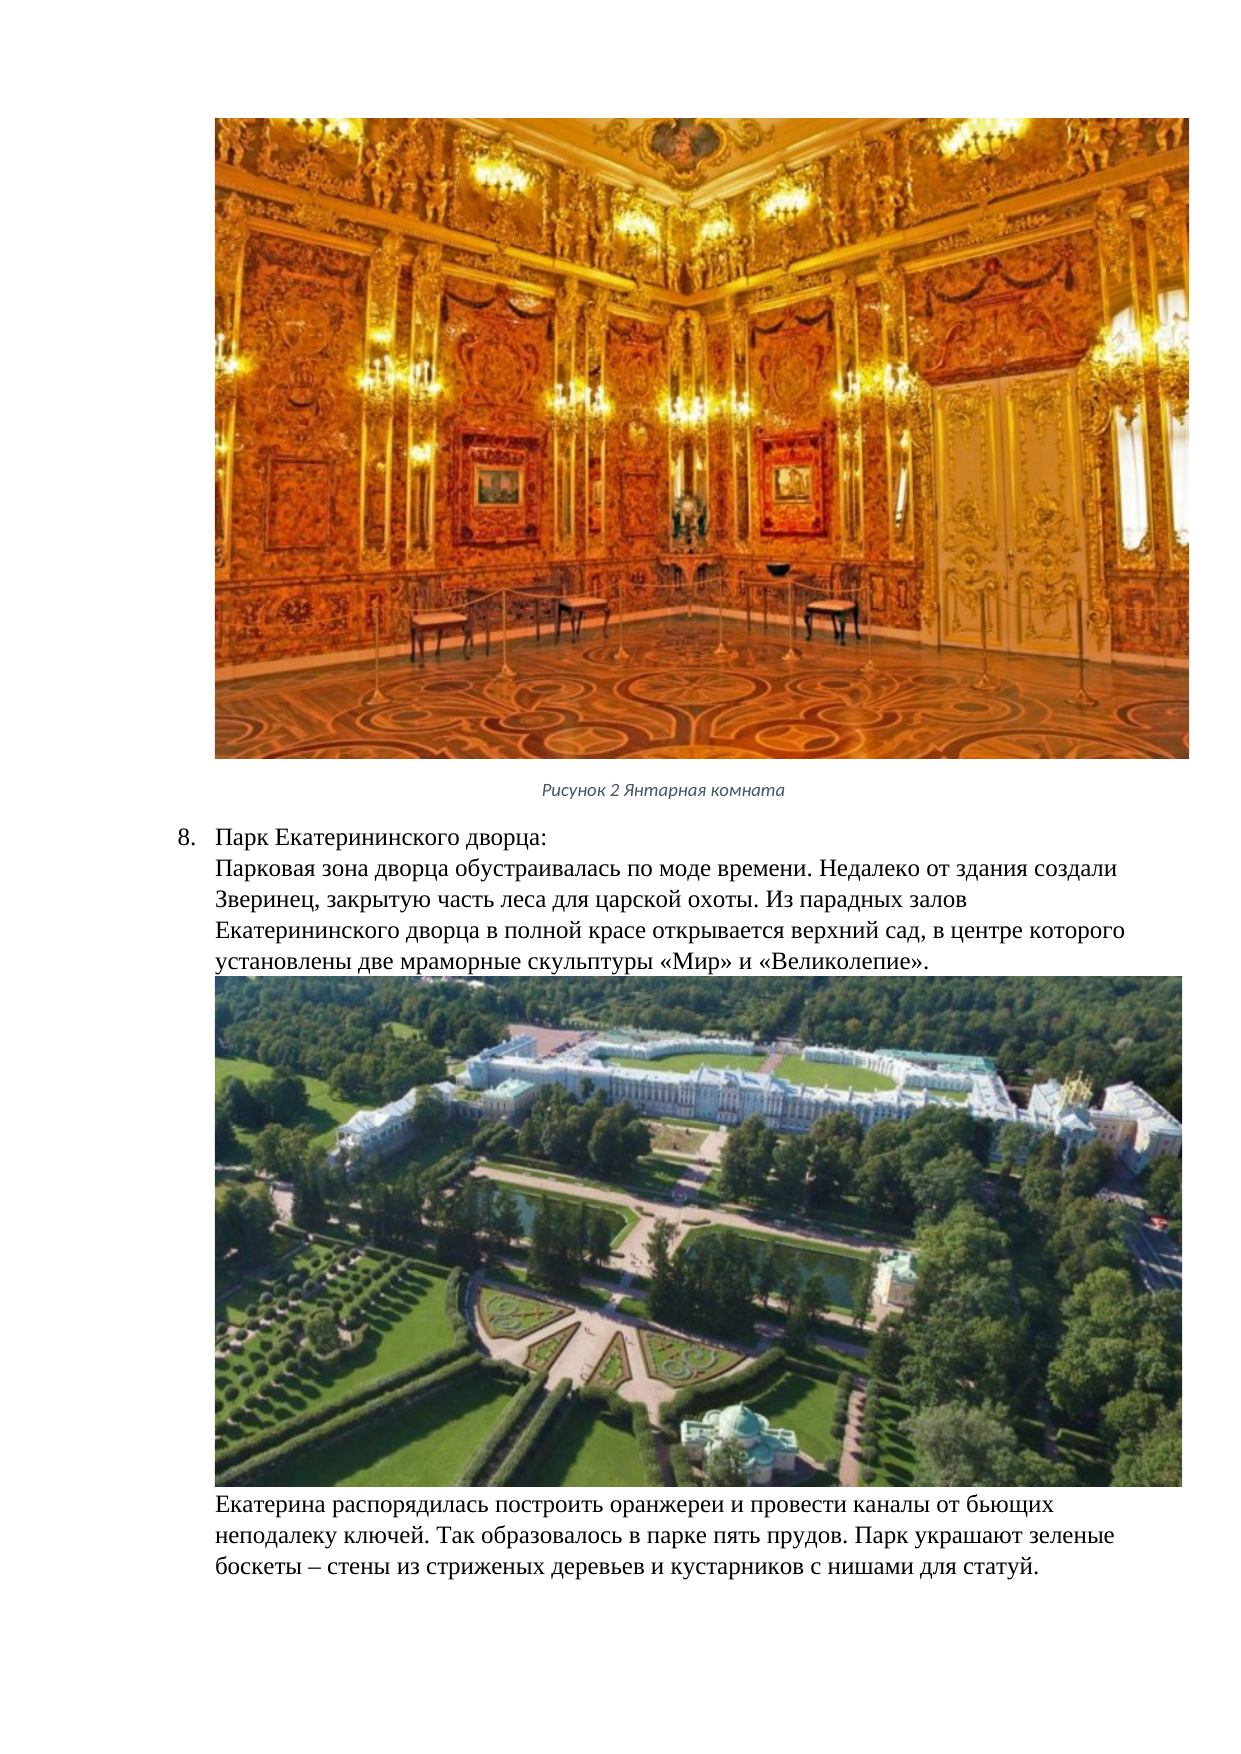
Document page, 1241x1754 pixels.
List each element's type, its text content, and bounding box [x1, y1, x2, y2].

picture [214, 118, 1190, 759]
picture [214, 976, 1183, 1487]
list Екатерина распорядилась построить оранжереи и провести каналы от бьющих неподалеку ключей. Так образовалось в парке пять прудов. Парк украшают зеленые боскеты – стены из стриженых деревьев и кустарников с нишами для статуй. [215, 1489, 1152, 1580]
list Парковая зона дворца обустраивалась по моде времени. Недалеко от здания создали Зверинец, закрытую часть леса для царской охоты. Из парадных залов Екатерининского дворца в полной красе открывается верхний сад, в центре которого установлены две мраморные скульптуры «Мир» и «Великолепие». [215, 853, 1152, 974]
list Парк Екатерининского дворца: [177, 822, 1152, 850]
text Рисунок 2 Янтарная комната [177, 778, 1152, 801]
